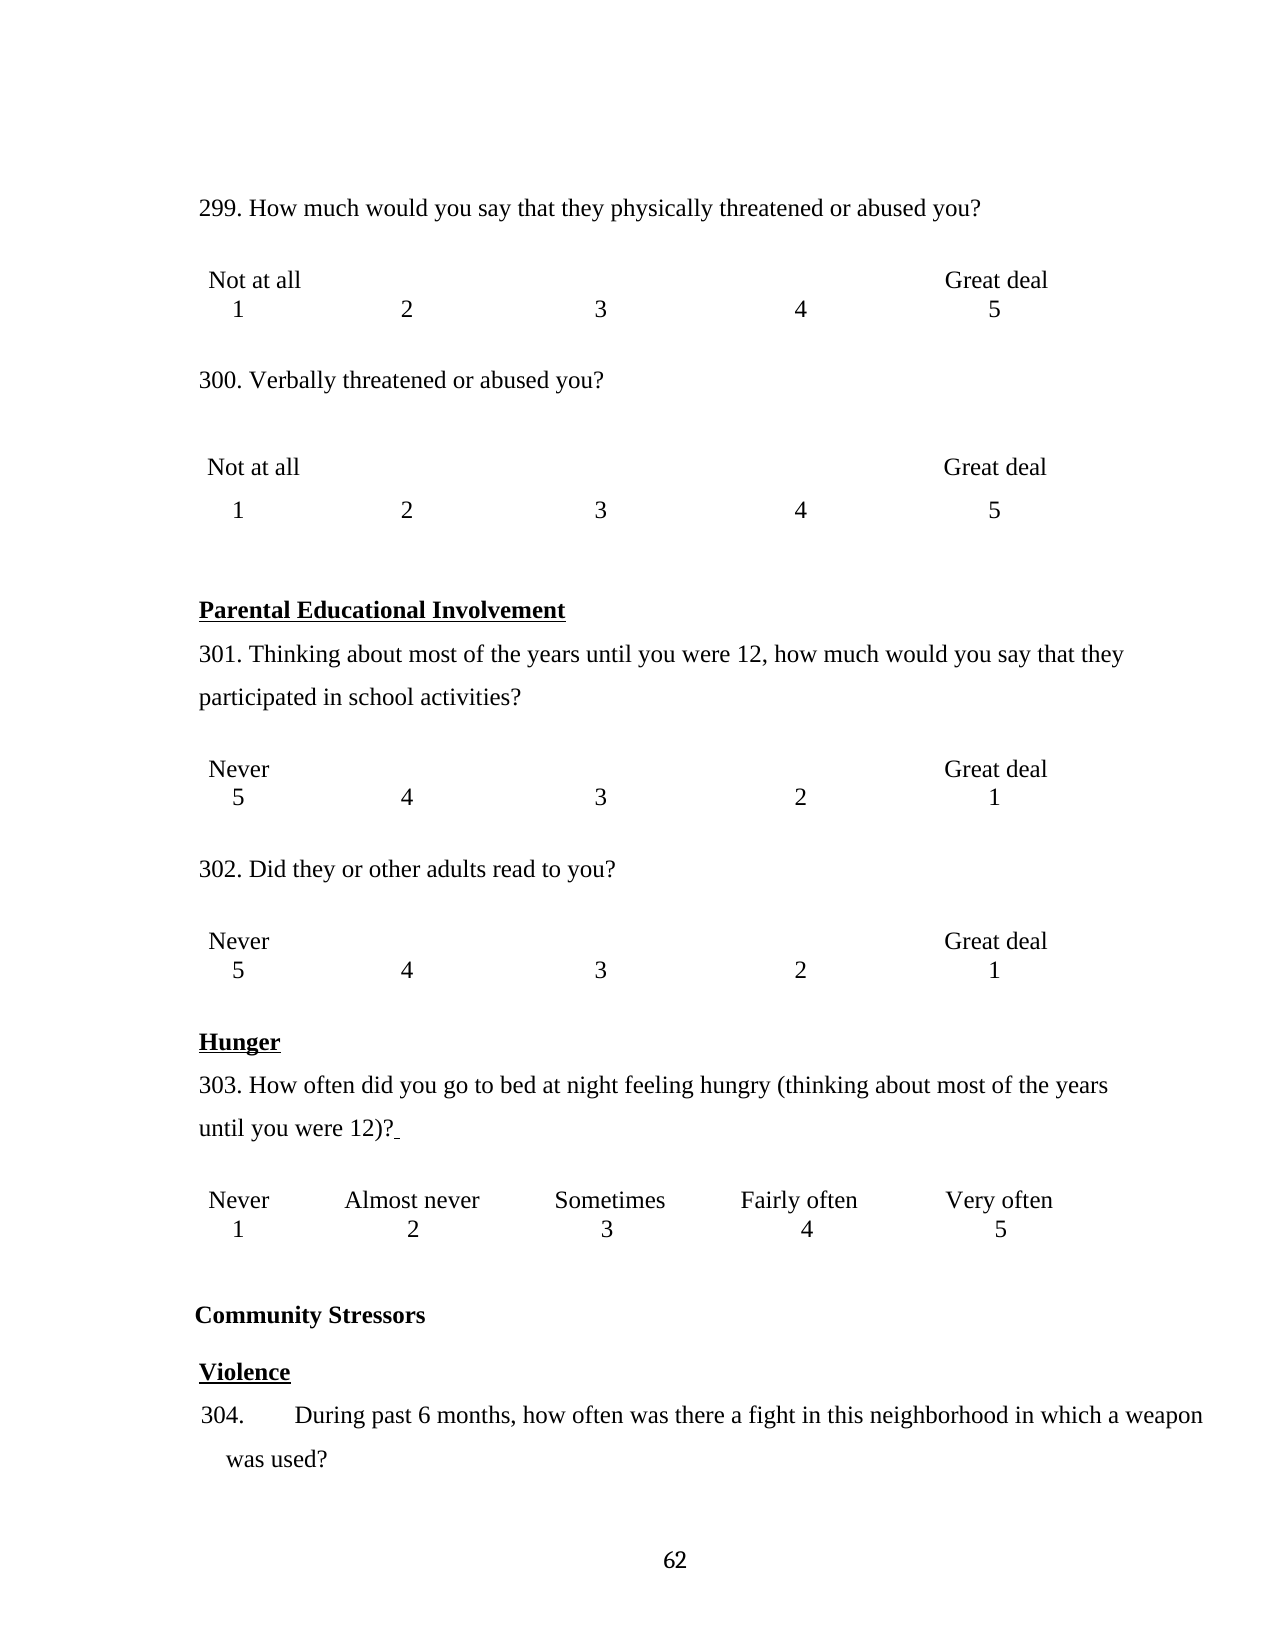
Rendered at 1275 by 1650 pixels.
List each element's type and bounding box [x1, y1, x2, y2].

table_cell [133, 150, 1184, 1487]
